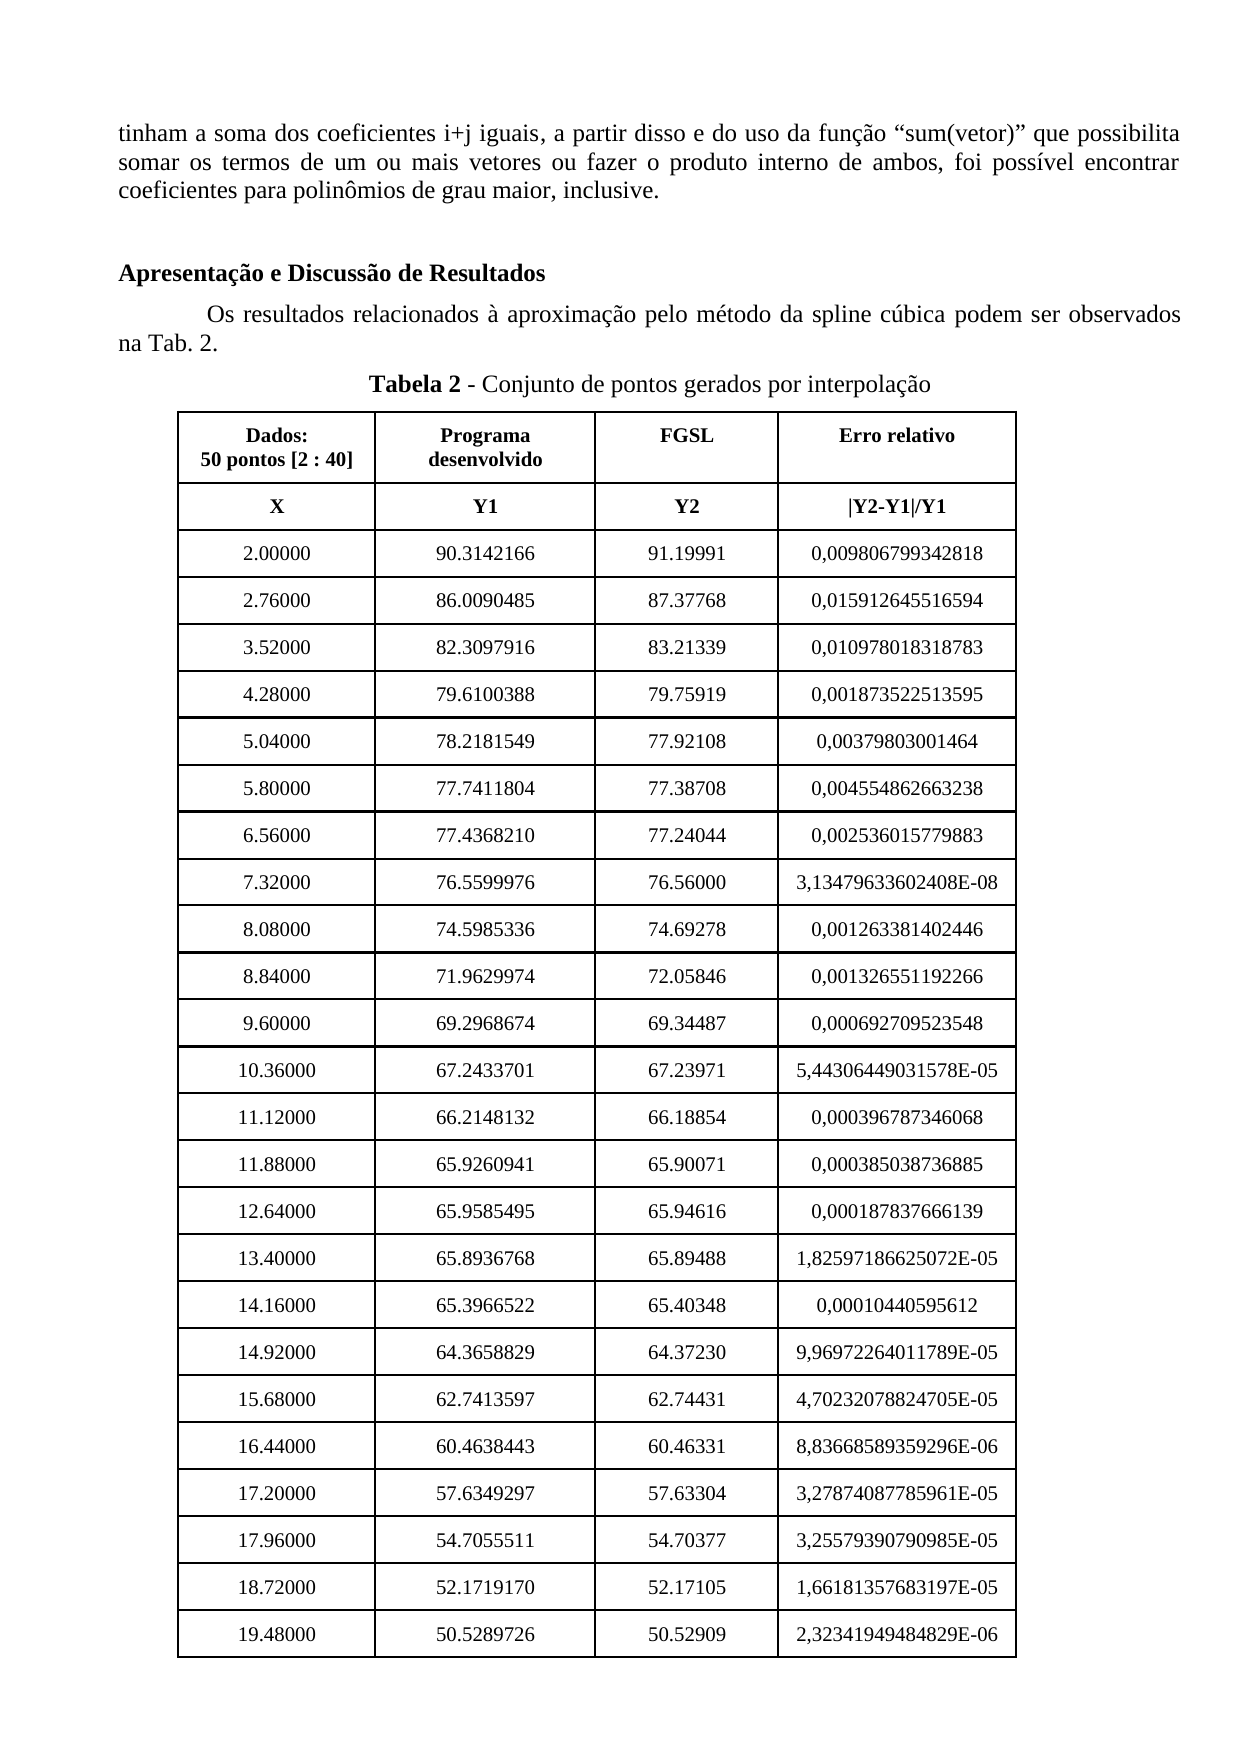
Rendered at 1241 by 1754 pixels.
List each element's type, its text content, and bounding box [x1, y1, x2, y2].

table_cell 19.48000 [179, 1611, 374, 1656]
table_cell 4,70232078824705E-05 [779, 1376, 1015, 1421]
table_cell 54.70377 [596, 1517, 777, 1562]
table_cell 0,000385038736885 [779, 1141, 1015, 1186]
table_cell 3,25579390790985E-05 [779, 1517, 1015, 1562]
table_cell 17.20000 [179, 1470, 374, 1515]
table_cell Y2 [596, 484, 777, 528]
table_cell 76.5599976 [376, 860, 594, 904]
table_cell 5,44306449031578E-05 [779, 1048, 1015, 1092]
table_cell 11.88000 [179, 1141, 374, 1186]
table_cell 65.94616 [596, 1188, 777, 1233]
table_cell 0,010978018318783 [779, 625, 1015, 669]
table_cell 57.6349297 [376, 1470, 594, 1515]
table_cell 65.90071 [596, 1141, 777, 1186]
table_cell 90.3142166 [376, 531, 594, 576]
table_cell 65.8936768 [376, 1235, 594, 1280]
table_cell 8.08000 [179, 906, 374, 951]
table_cell |Y2-Y1|/Y1 [779, 484, 1015, 528]
table_cell 86.0090485 [376, 578, 594, 622]
table_cell 64.3658829 [376, 1329, 594, 1374]
table_cell 12.64000 [179, 1188, 374, 1233]
table_cell 8.84000 [179, 954, 374, 998]
table_cell 77.4368210 [376, 813, 594, 857]
table_cell 66.2148132 [376, 1094, 594, 1139]
table_cell 6.56000 [179, 813, 374, 857]
table_cell 74.5985336 [376, 906, 594, 951]
table_cell 7.32000 [179, 860, 374, 904]
table_cell 65.3966522 [376, 1282, 594, 1327]
table_cell 77.38708 [596, 766, 777, 810]
table_cell 4.28000 [179, 672, 374, 716]
table_cell 54.7055511 [376, 1517, 594, 1562]
table_cell 76.56000 [596, 860, 777, 904]
table_cell 91.19991 [596, 531, 777, 576]
table_cell 3,27874087785961E-05 [779, 1470, 1015, 1515]
table_cell 65.9585495 [376, 1188, 594, 1233]
table_cell 11.12000 [179, 1094, 374, 1139]
table_cell 16.44000 [179, 1423, 374, 1468]
table_cell 0,000396787346068 [779, 1094, 1015, 1139]
table_cell 69.2968674 [376, 1000, 594, 1045]
table_cell 64.37230 [596, 1329, 777, 1374]
table_cell 83.21339 [596, 625, 777, 669]
table_cell 65.40348 [596, 1282, 777, 1327]
table_cell 67.23971 [596, 1048, 777, 1092]
table_cell 3,13479633602408E-08 [779, 860, 1015, 904]
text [118, 118, 1181, 204]
table_cell 77.24044 [596, 813, 777, 857]
table_cell X [179, 484, 374, 528]
table_cell 0,000692709523548 [779, 1000, 1015, 1045]
table_cell 0,001326551192266 [779, 954, 1015, 998]
table_cell 52.1719170 [376, 1564, 594, 1609]
table_cell 0,002536015779883 [779, 813, 1015, 857]
table_cell 2,32341949484829E-06 [779, 1611, 1015, 1656]
table_cell 17.96000 [179, 1517, 374, 1562]
table_cell 0,004554862663238 [779, 766, 1015, 810]
table_cell 74.69278 [596, 906, 777, 951]
table_cell 57.63304 [596, 1470, 777, 1515]
table_cell 78.2181549 [376, 719, 594, 763]
table_cell 5.80000 [179, 766, 374, 810]
table_cell 8,83668589359296E-06 [779, 1423, 1015, 1468]
subtitle Apresentação e Discussão de Resultados [118, 258, 1181, 287]
table_cell 0,009806799342818 [779, 531, 1015, 576]
table_cell 0,001263381402446 [779, 906, 1015, 951]
text Tabela 2 - Conjunto de pontos gerados por interpolação [118, 369, 1181, 398]
table_cell 2.76000 [179, 578, 374, 622]
table_cell 0,001873522513595 [779, 672, 1015, 716]
table_cell 10.36000 [179, 1048, 374, 1092]
table_cell 14.92000 [179, 1329, 374, 1374]
table_cell 79.75919 [596, 672, 777, 716]
table_cell 62.74431 [596, 1376, 777, 1421]
table_cell 62.7413597 [376, 1376, 594, 1421]
table_header FGSL [596, 413, 777, 482]
table_cell 3.52000 [179, 625, 374, 669]
table_cell 5.04000 [179, 719, 374, 763]
table_cell 52.17105 [596, 1564, 777, 1609]
table_cell 0,015912645516594 [779, 578, 1015, 622]
table_header Programa desenvolvido [376, 413, 594, 482]
table_cell 77.7411804 [376, 766, 594, 810]
table_cell 50.52909 [596, 1611, 777, 1656]
text Os resultados relacionados à aproximação pelo método da spline cúbica podem ser observados na Tab. 2. [118, 299, 1181, 357]
table_cell 71.9629974 [376, 954, 594, 998]
table_cell 60.46331 [596, 1423, 777, 1468]
table_cell 87.37768 [596, 578, 777, 622]
table_cell 14.16000 [179, 1282, 374, 1327]
table_header Dados: 50 pontos [2 : 40] [179, 413, 374, 482]
table_cell 13.40000 [179, 1235, 374, 1280]
table_cell 0,00379803001464 [779, 719, 1015, 763]
table_cell 9.60000 [179, 1000, 374, 1045]
table_cell 67.2433701 [376, 1048, 594, 1092]
table_cell 0,00010440595612 [779, 1282, 1015, 1327]
table_cell 66.18854 [596, 1094, 777, 1139]
table_cell 77.92108 [596, 719, 777, 763]
table_cell 1,66181357683197E-05 [779, 1564, 1015, 1609]
table_cell 18.72000 [179, 1564, 374, 1609]
table_cell 2.00000 [179, 531, 374, 576]
table_cell 15.68000 [179, 1376, 374, 1421]
table_cell 0,000187837666139 [779, 1188, 1015, 1233]
table_cell Y1 [376, 484, 594, 528]
table_cell 79.6100388 [376, 672, 594, 716]
table_cell 50.5289726 [376, 1611, 594, 1656]
table_cell 82.3097916 [376, 625, 594, 669]
table_cell 65.9260941 [376, 1141, 594, 1186]
table_header Erro relativo [779, 413, 1015, 482]
table_cell 72.05846 [596, 954, 777, 998]
table_cell 60.4638443 [376, 1423, 594, 1468]
table_cell 9,96972264011789E-05 [779, 1329, 1015, 1374]
table_cell 1,82597186625072E-05 [779, 1235, 1015, 1280]
table_cell 65.89488 [596, 1235, 777, 1280]
table_cell 69.34487 [596, 1000, 777, 1045]
